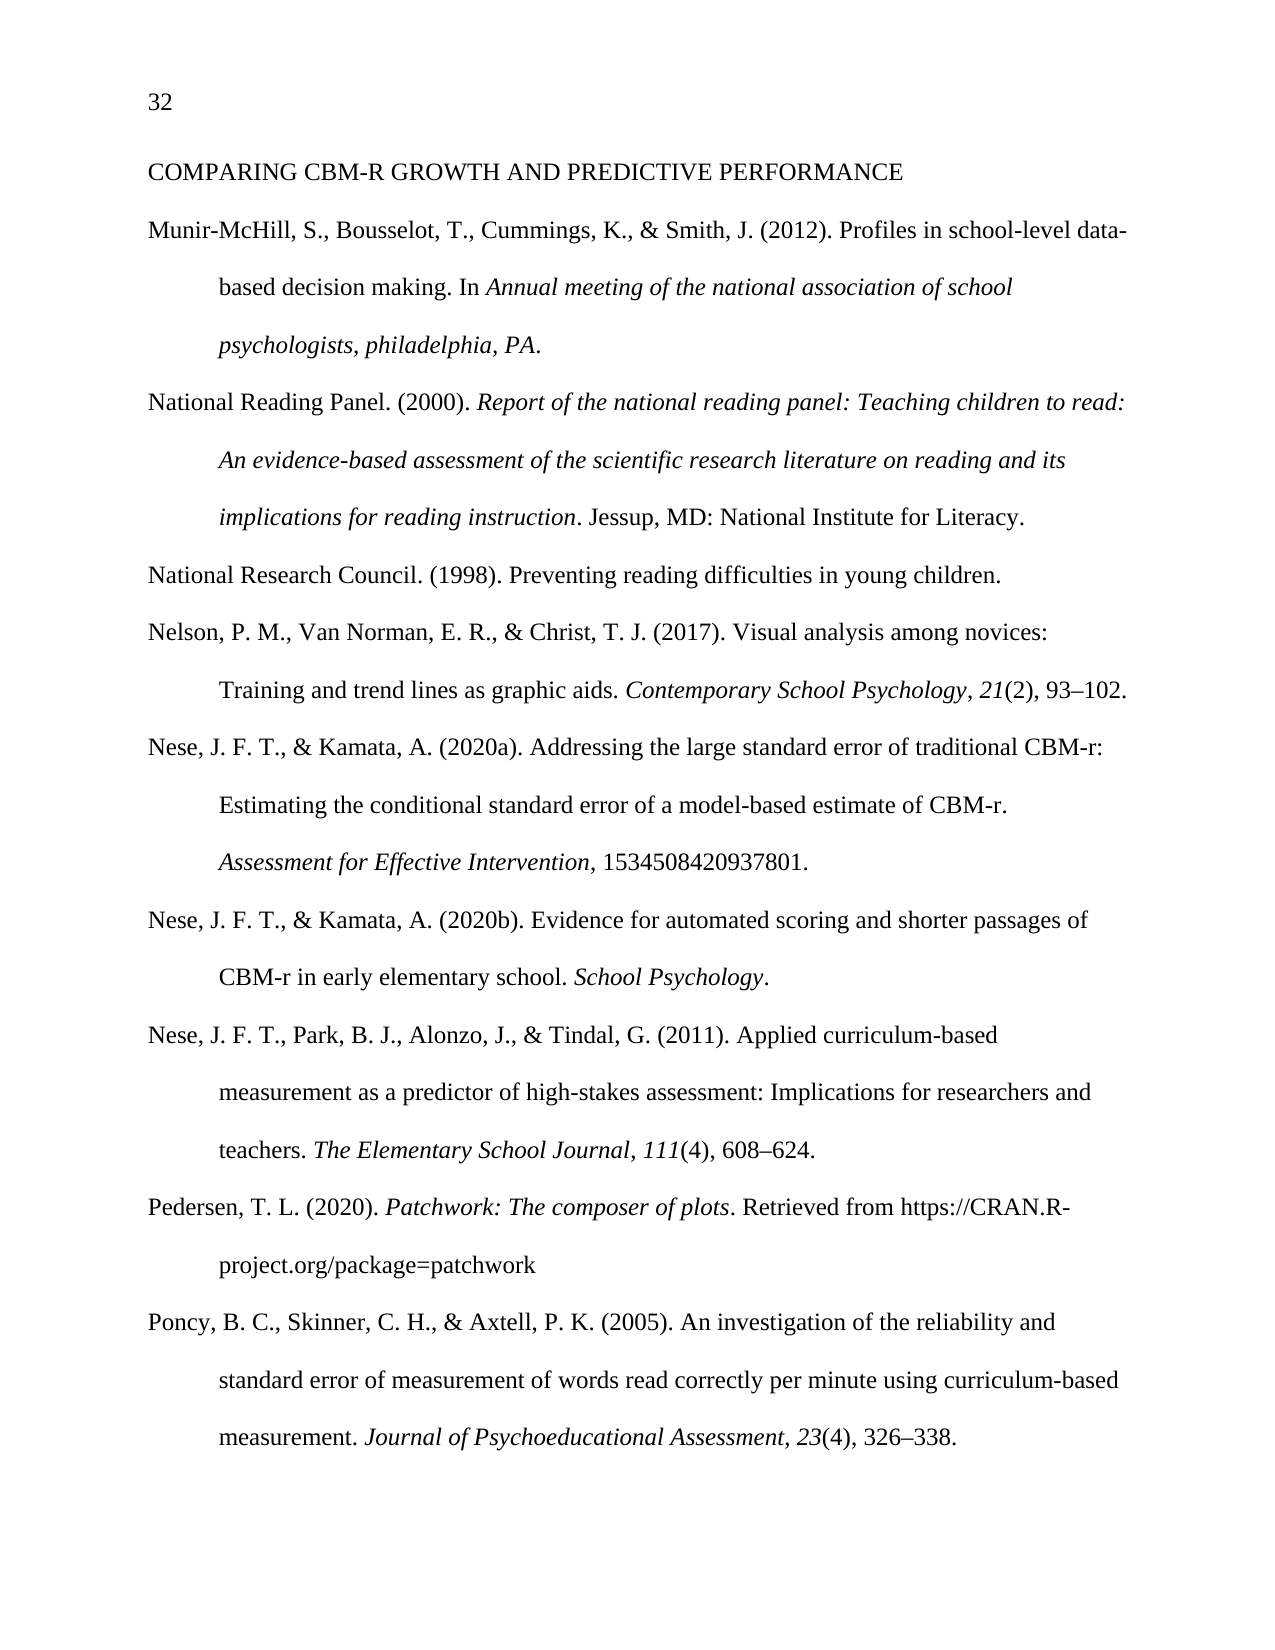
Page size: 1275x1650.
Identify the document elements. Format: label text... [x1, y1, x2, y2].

text National Research Council. (1998). Preventing reading difficulties in young children. [148, 560, 1127, 589]
text Munir-McHill, S., Bousselot, T., Cummings, K., & Smith, J. (2012). Profiles in school-level data-based decision making. In Annual meeting of the national association of school psychologists, philadelphia, PA. [148, 215, 1127, 359]
text Poncy, B. C., Skinner, C. H., & Axtell, P. K. (2005). An investigation of the reliability and standard error of measurement of words read correctly per minute using curriculum-based measurement. Journal of Psychoeducational Assessment, 23(4), 326–338. [148, 1307, 1127, 1451]
text National Reading Panel. (2000). Report of the national reading panel: Teaching children to read: An evidence-based assessment of the scientific research literature on reading and its implications for reading instruction. Jessup, MD: National Institute for Literacy. [148, 387, 1127, 531]
text Nese, J. F. T., & Kamata, A. (2020a). Addressing the large standard error of traditional CBM-r: Estimating the conditional standard error of a model-based estimate of CBM-r. Assessment for Effective Intervention, 1534508420937801. [148, 732, 1127, 876]
text Pedersen, T. L. (2020). Patchwork: The composer of plots. Retrieved from https://CRAN.R-project.org/package=patchwork [148, 1192, 1127, 1279]
text Nese, J. F. T., Park, B. J., Alonzo, J., & Tindal, G. (2011). Applied curriculum-based measurement as a predictor of high-stakes assessment: Implications for researchers and teachers. The Elementary School Journal, 111(4), 608–624. [148, 1020, 1127, 1164]
text Nelson, P. M., Van Norman, E. R., & Christ, T. J. (2017). Visual analysis among novices: Training and trend lines as graphic aids. Contemporary School Psychology, 21(2), 93–102. [148, 617, 1127, 704]
text Nese, J. F. T., & Kamata, A. (2020b). Evidence for automated scoring and shorter passages of CBM-r in early elementary school. School Psychology. [148, 905, 1127, 991]
